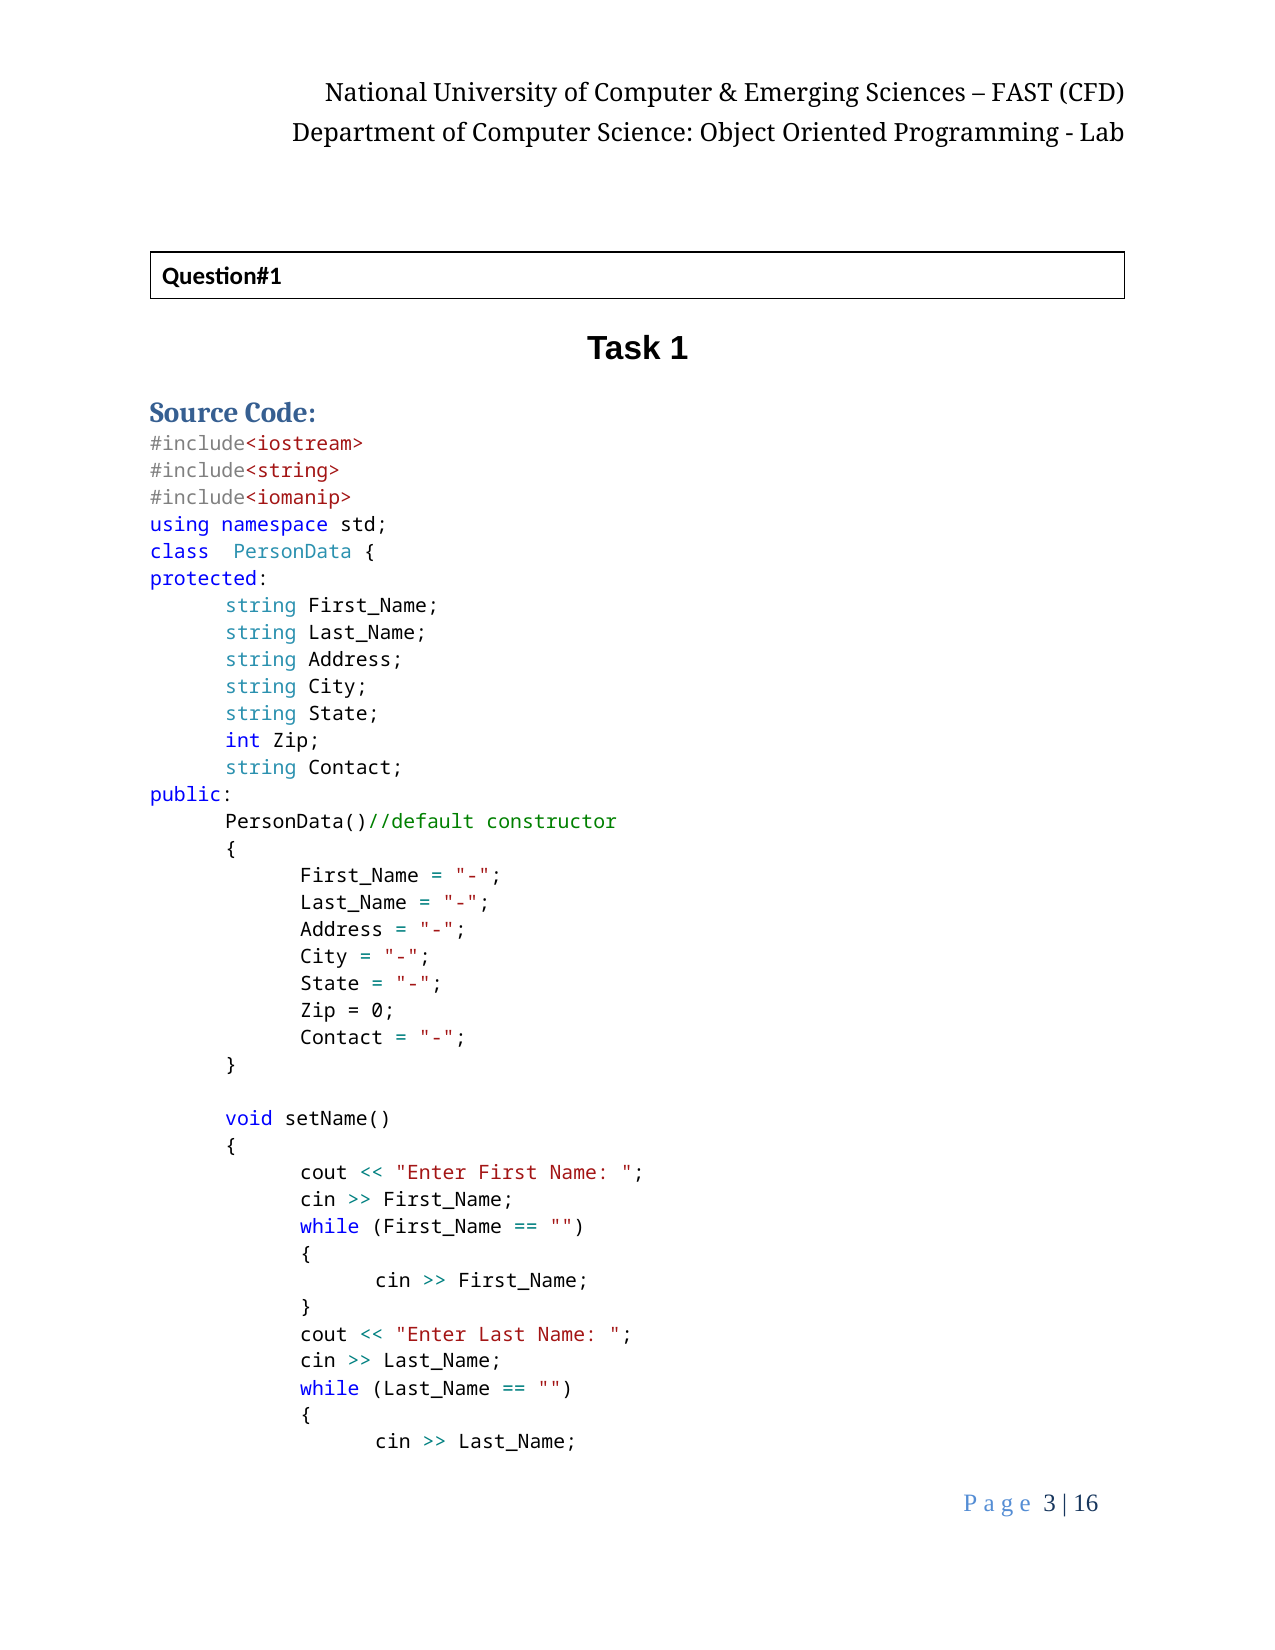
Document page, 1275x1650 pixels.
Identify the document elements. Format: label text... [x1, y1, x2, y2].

text cin >> First_Name; [150, 1266, 1125, 1293]
text #include<iomanip> [150, 483, 1125, 510]
text #include<string> [150, 456, 1125, 483]
text while (First_Name == "") [150, 1212, 1125, 1239]
text { [150, 1401, 1125, 1428]
text Contact = "-"; [150, 1023, 1125, 1050]
text cout << "Enter Last Name: "; [150, 1320, 1125, 1347]
table_header Question#1 [151, 253, 1124, 298]
text void setName() [150, 1104, 1125, 1131]
text int Zip; [150, 726, 1125, 753]
text { [150, 1239, 1125, 1266]
text string State; [150, 699, 1125, 726]
text class PersonData { [150, 537, 1125, 564]
text cin >> Last_Name; [150, 1428, 1125, 1455]
text cout << "Enter First Name: "; [150, 1158, 1125, 1185]
text public: [150, 780, 1125, 807]
text protected: [150, 564, 1125, 591]
text string Last_Name; [150, 618, 1125, 645]
text Address = "-"; [150, 915, 1125, 942]
text string First_Name; [150, 591, 1125, 618]
text #include<iostream> [150, 429, 1125, 456]
text string City; [150, 672, 1125, 699]
text City = "-"; [150, 942, 1125, 969]
text { [150, 1131, 1125, 1158]
text string Contact; [150, 753, 1125, 780]
text cin >> First_Name; [150, 1185, 1125, 1212]
text Zip = 0; [150, 996, 1125, 1023]
text cin >> Last_Name; [150, 1347, 1125, 1374]
text } [150, 1050, 1125, 1077]
text while (Last_Name == "") [150, 1374, 1125, 1401]
text First_Name = "-"; [150, 861, 1125, 888]
subtitle Source Code: [150, 396, 1125, 429]
text } [150, 1293, 1125, 1320]
text PersonData()//default constructor [150, 807, 1125, 834]
text { [150, 834, 1125, 861]
text State = "-"; [150, 969, 1125, 996]
text Last_Name = "-"; [150, 888, 1125, 915]
title Task 1 [150, 328, 1125, 367]
text string Address; [150, 645, 1125, 672]
text using namespace std; [150, 510, 1125, 537]
